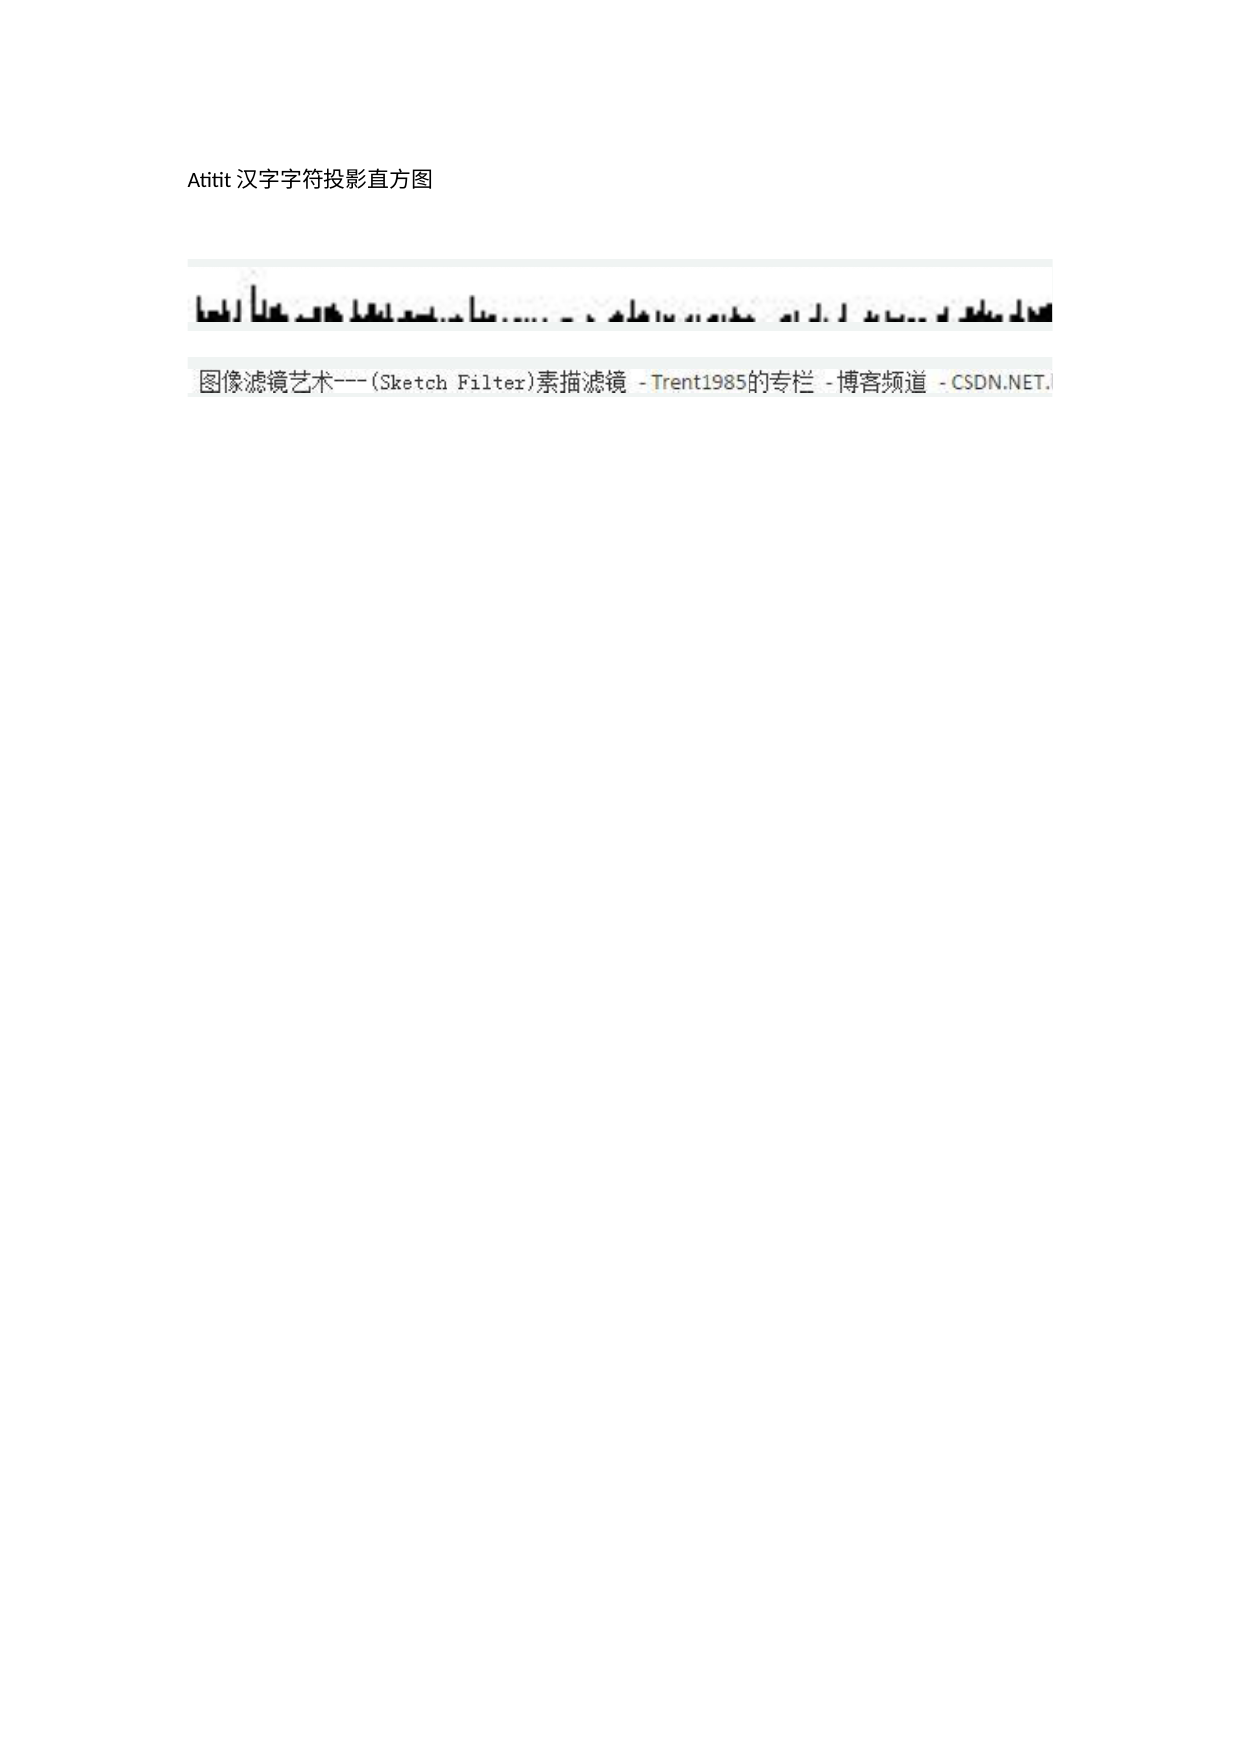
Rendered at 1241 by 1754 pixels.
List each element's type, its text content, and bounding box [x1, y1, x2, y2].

picture [187, 357, 1053, 397]
text Atitit 汉字字符投影直方图 [187, 162, 1053, 194]
picture [187, 259, 1053, 331]
